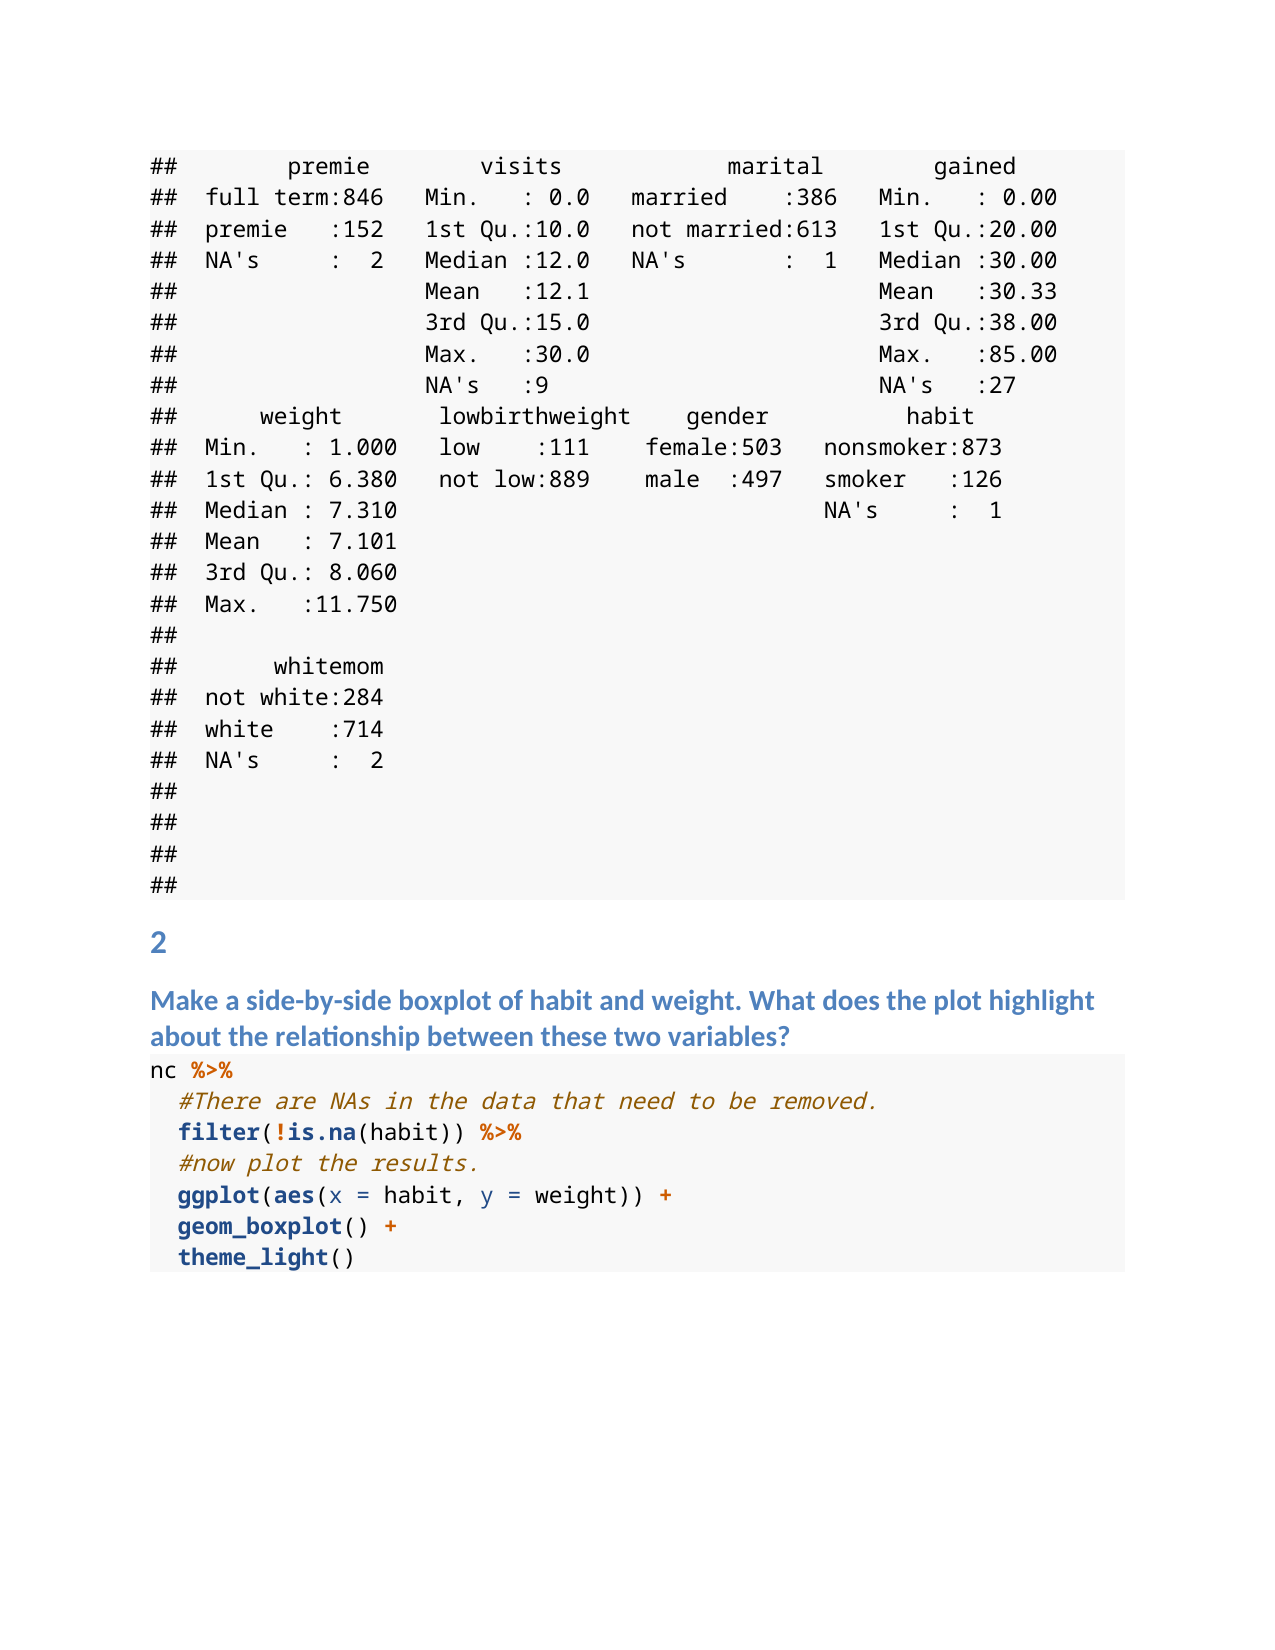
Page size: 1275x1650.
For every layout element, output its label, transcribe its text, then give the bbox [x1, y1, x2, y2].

subtitle 2 [150, 921, 1125, 962]
text nc %>% #There are NAs in the data that need to be removed. filter(!is.na(habit)) %>% #now plot the results. ggplot(aes(x = habit, y = weight)) + geom_boxplot() + theme_light() [150, 1054, 1125, 1272]
subtitle Make a side-by-side boxplot of habit and weight. What does the plot highlight about the relationship between these two variables? [150, 982, 1125, 1054]
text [150, 150, 1125, 900]
